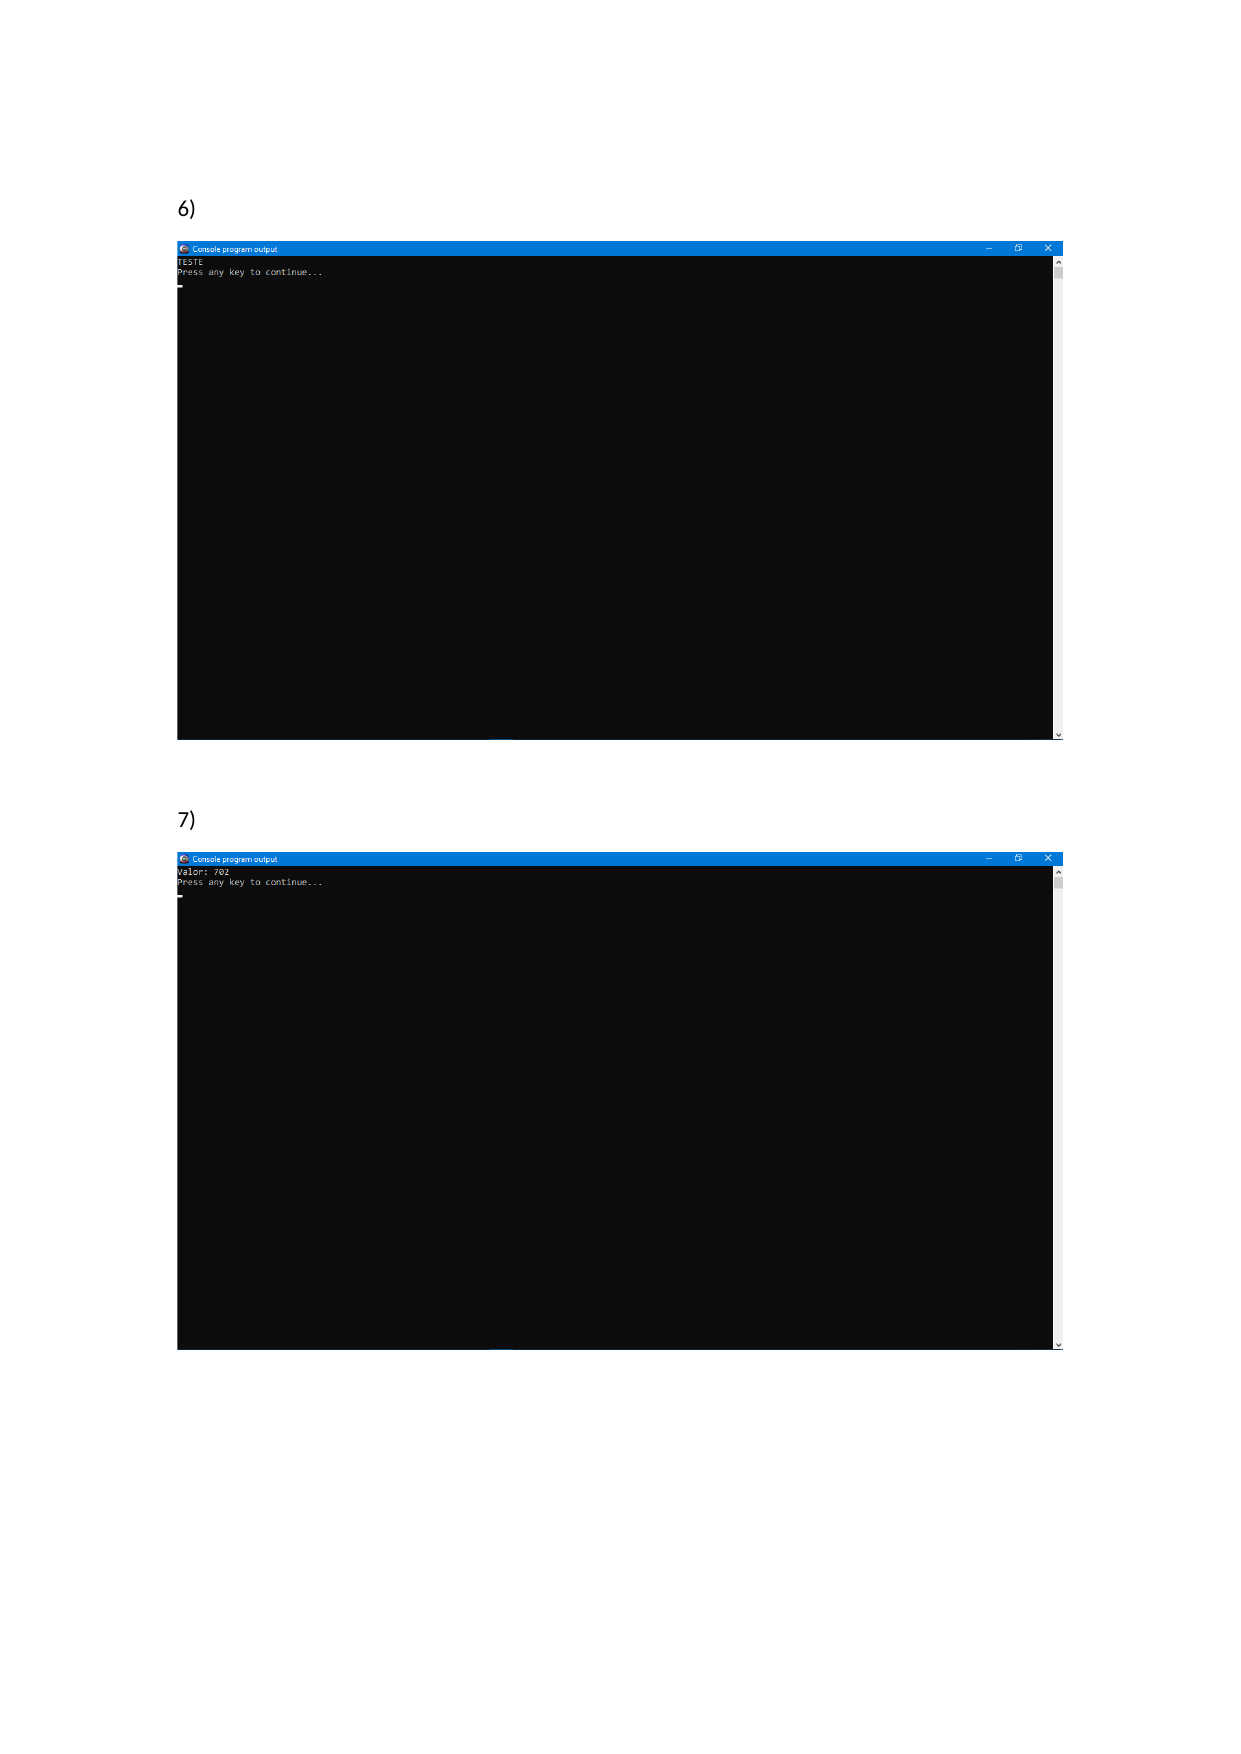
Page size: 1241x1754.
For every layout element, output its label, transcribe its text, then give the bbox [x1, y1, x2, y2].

text 6) [177, 194, 1063, 222]
picture [177, 241, 1063, 740]
picture [177, 852, 1063, 1350]
text 7) [177, 805, 1063, 833]
